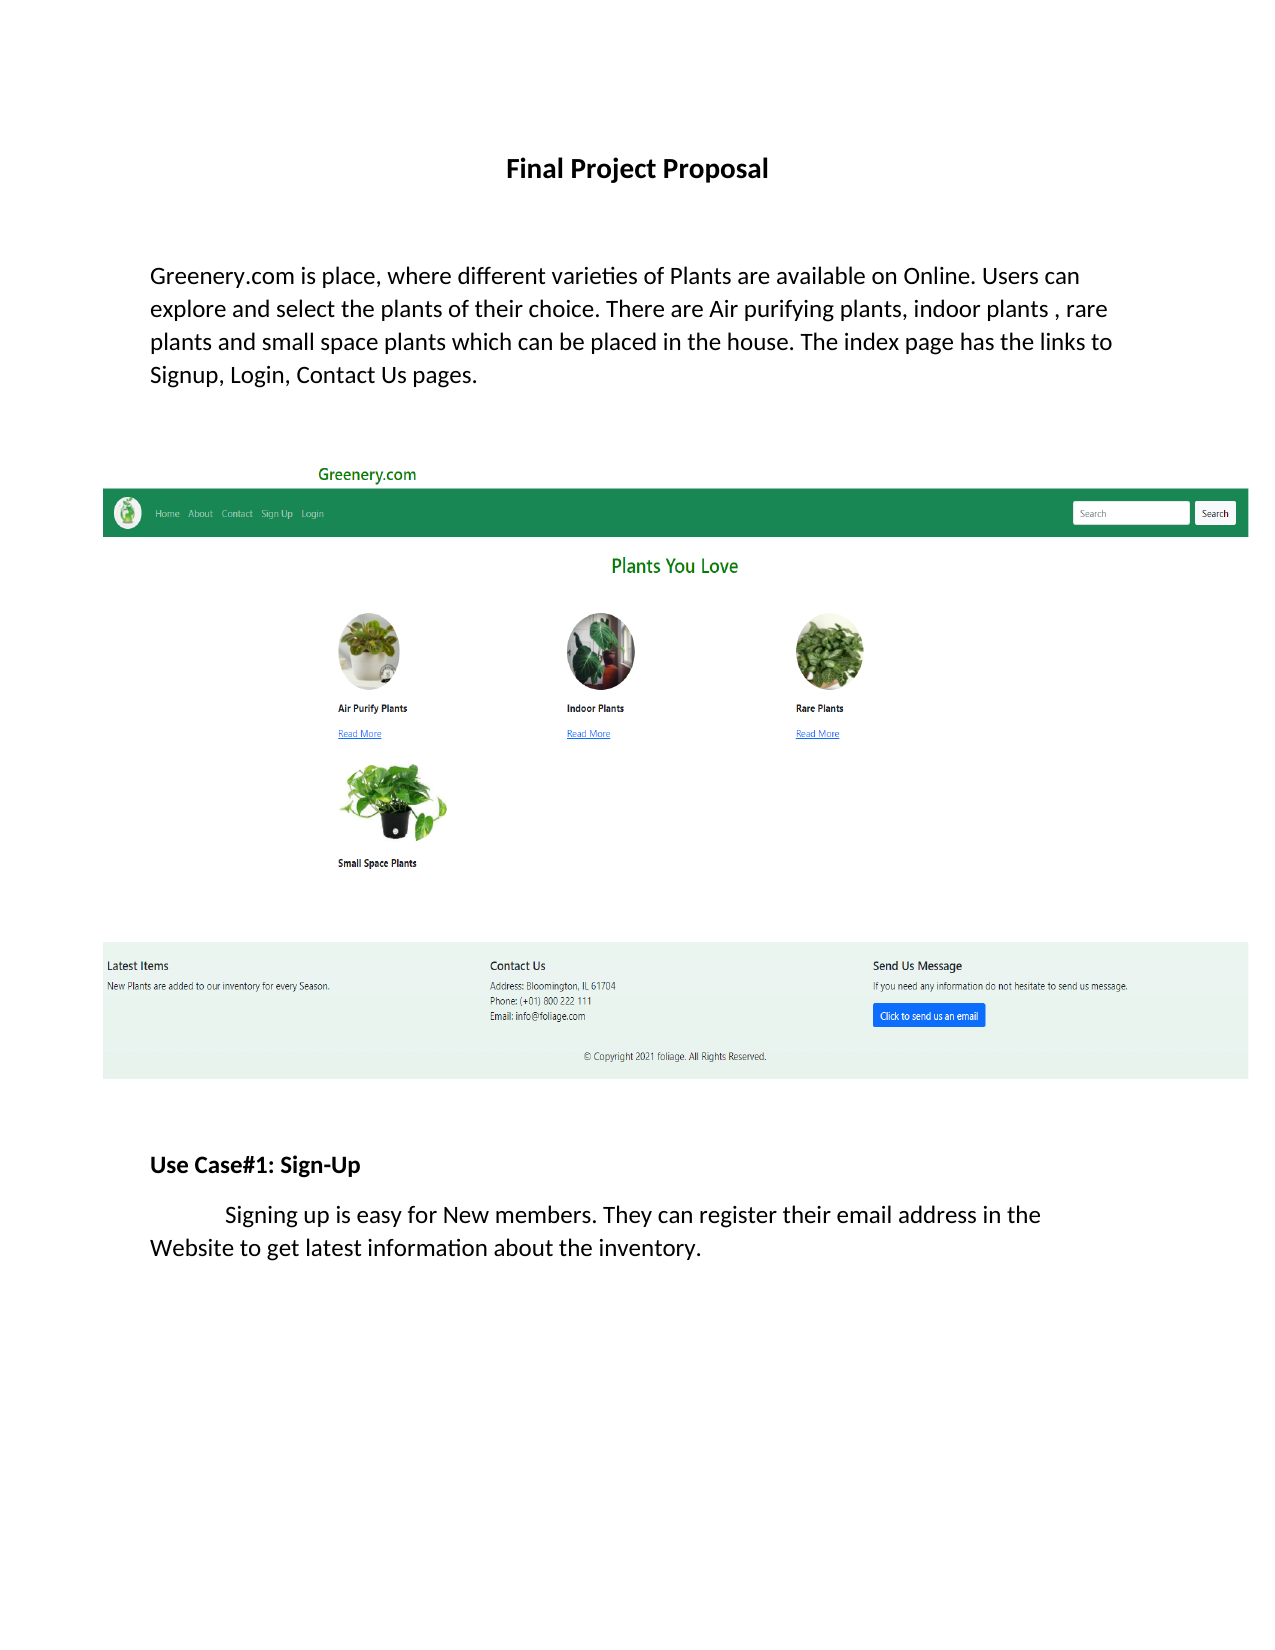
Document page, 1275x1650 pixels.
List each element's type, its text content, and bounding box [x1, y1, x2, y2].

text Final Project Proposal [150, 150, 1125, 186]
text Signing up is easy for New members. They can register their email address in the Website to get latest information about the inventory. [150, 1199, 1125, 1262]
text Greenery.com is place, where different varieties of Plants are available on Online. Users can explore and select the plants of their choice. There are Air purifying plants, indoor plants , rare plants and small space plants which can be placed in the house. The index page has the links to Signup, Login, Contact Us pages. [150, 260, 1125, 389]
text Use Case#1: Sign-Up [150, 1149, 1125, 1180]
picture [103, 458, 1249, 1081]
